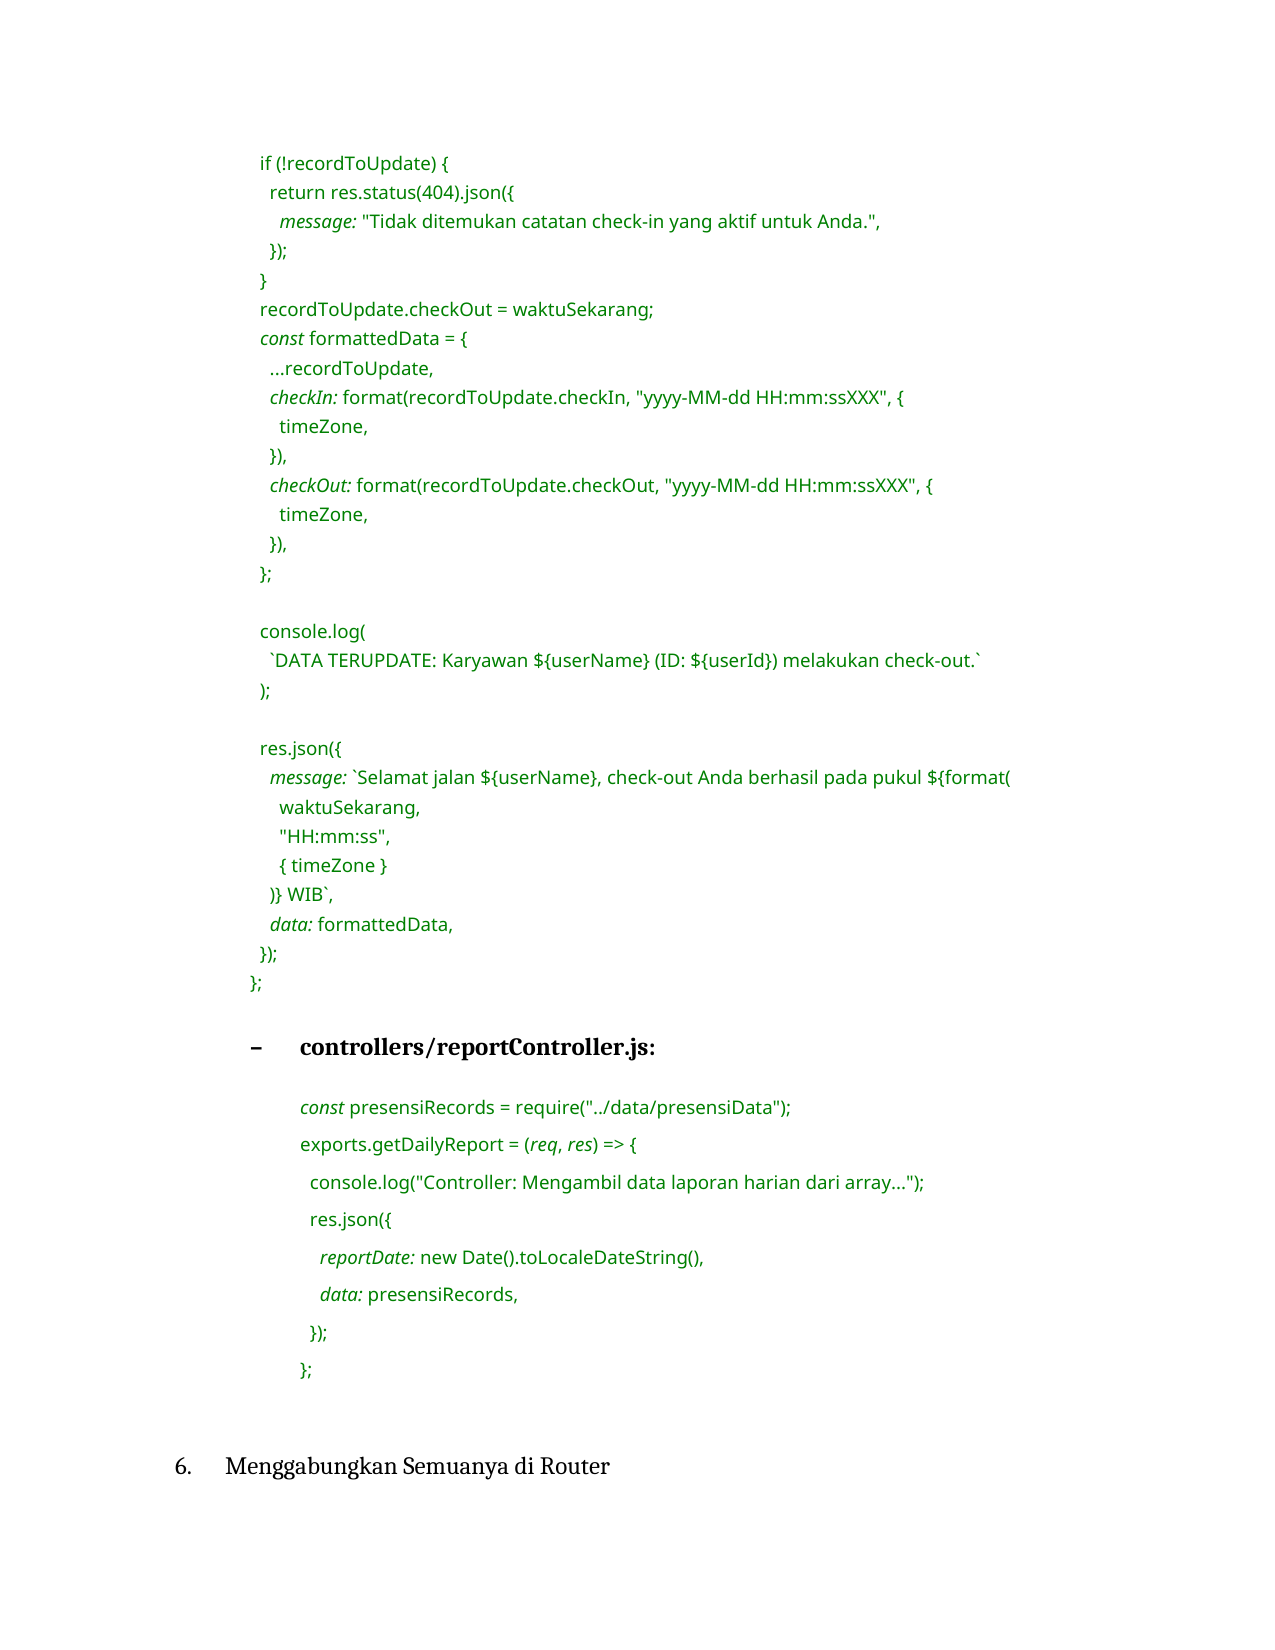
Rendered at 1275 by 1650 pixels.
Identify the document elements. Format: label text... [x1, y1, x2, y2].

text "HH:mm:ss", [250, 823, 1125, 849]
text message: `Selamat jalan ${userName}, check-out Anda berhasil pada pukul ${format( [250, 765, 1125, 790]
list Menggabungkan Semuanya di Router [175, 1452, 1125, 1481]
text ...recordToUpdate, [250, 355, 1125, 380]
text console.log( [250, 618, 1125, 644]
text exports.getDailyReport = (req, res) => { [300, 1119, 1125, 1157]
text }); [250, 238, 1125, 263]
text checkIn: format(recordToUpdate.checkIn, "yyyy-MM-dd HH:mm:ssXXX", { [250, 384, 1125, 410]
text }), [250, 531, 1125, 556]
text ); [250, 677, 1125, 702]
text recordToUpdate.checkOut = waktuSekarang; [250, 296, 1125, 322]
text message: "Tidak ditemukan catatan check-in yang aktif untuk Anda.", [250, 208, 1125, 234]
text )} WIB`, [250, 882, 1125, 907]
text if (!recordToUpdate) { [250, 150, 1125, 176]
text const formattedData = { [250, 326, 1125, 351]
text reportDate: new Date().toLocaleDateString(), [300, 1232, 1125, 1269]
text res.json({ [300, 1194, 1125, 1232]
text const presensiRecords = require("../data/presensiData"); [300, 1082, 1125, 1119]
text data: presensiRecords, [300, 1269, 1125, 1307]
list controllers/reportController.js: [250, 1032, 1125, 1061]
text }; [300, 1344, 1125, 1382]
text waktuSekarang, [250, 794, 1125, 819]
text timeZone, [250, 413, 1125, 439]
text data: formattedData, [250, 911, 1125, 937]
text `DATA TERUPDATE: Karyawan ${userName} (ID: ${userId}) melakukan check-out.` [250, 648, 1125, 673]
text }); [300, 1307, 1125, 1344]
text }); [250, 940, 1125, 966]
text checkOut: format(recordToUpdate.checkOut, "yyyy-MM-dd HH:mm:ssXXX", { [250, 472, 1125, 497]
text return res.status(404).json({ [250, 179, 1125, 205]
text } [250, 267, 1125, 293]
text }), [250, 443, 1125, 468]
text res.json({ [250, 735, 1125, 761]
text console.log("Controller: Mengambil data laporan harian dari array..."); [300, 1157, 1125, 1194]
text { timeZone } [250, 852, 1125, 878]
text timeZone, [250, 501, 1125, 527]
text }; [250, 969, 1125, 1028]
text }; [250, 560, 1125, 585]
